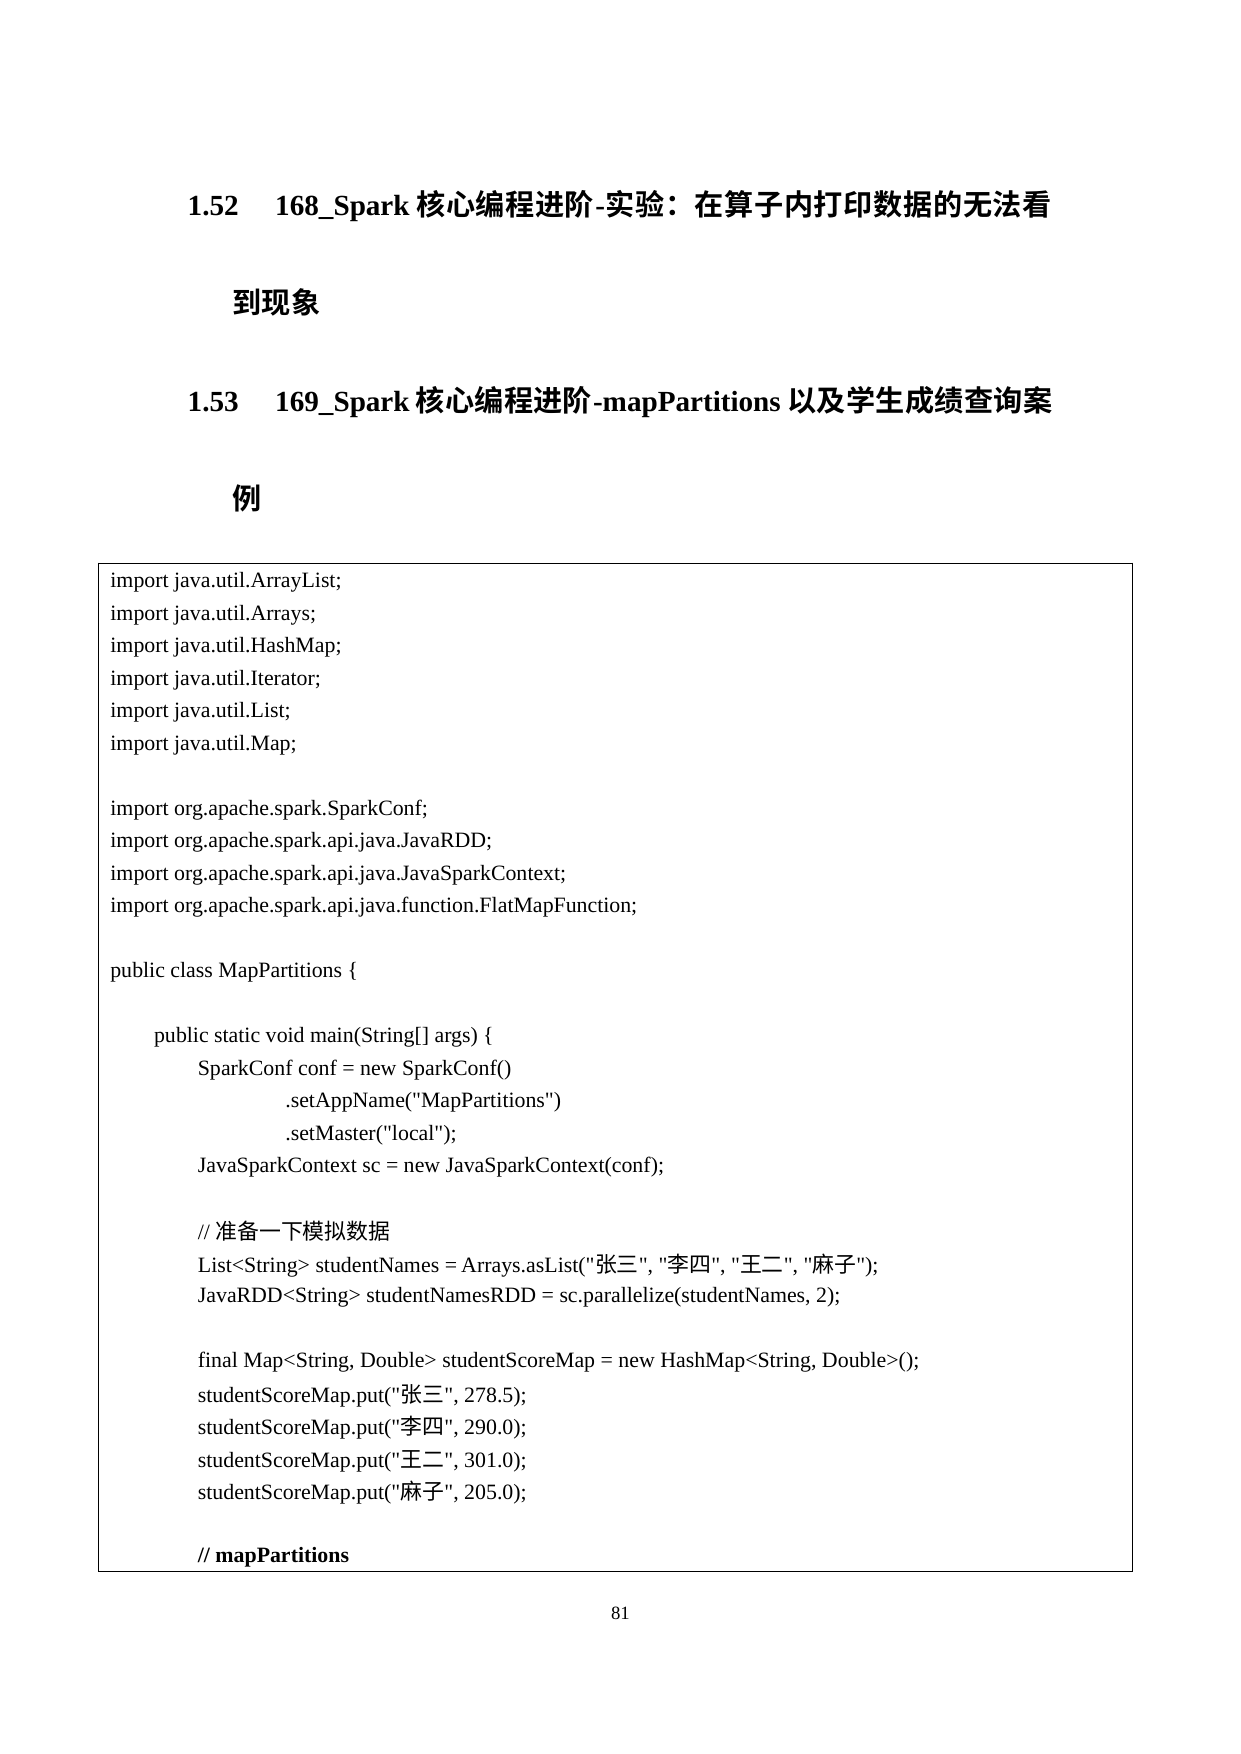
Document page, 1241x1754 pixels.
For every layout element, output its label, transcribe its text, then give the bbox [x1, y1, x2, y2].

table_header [99, 564, 1132, 1571]
subtitle 168_Spark核心编程进阶-实验：在算子内打印数据的无法看到现象 [187, 170, 1053, 333]
subtitle 169_Spark核心编程进阶-mapPartitions以及学生成绩查询案例 [187, 367, 1053, 529]
